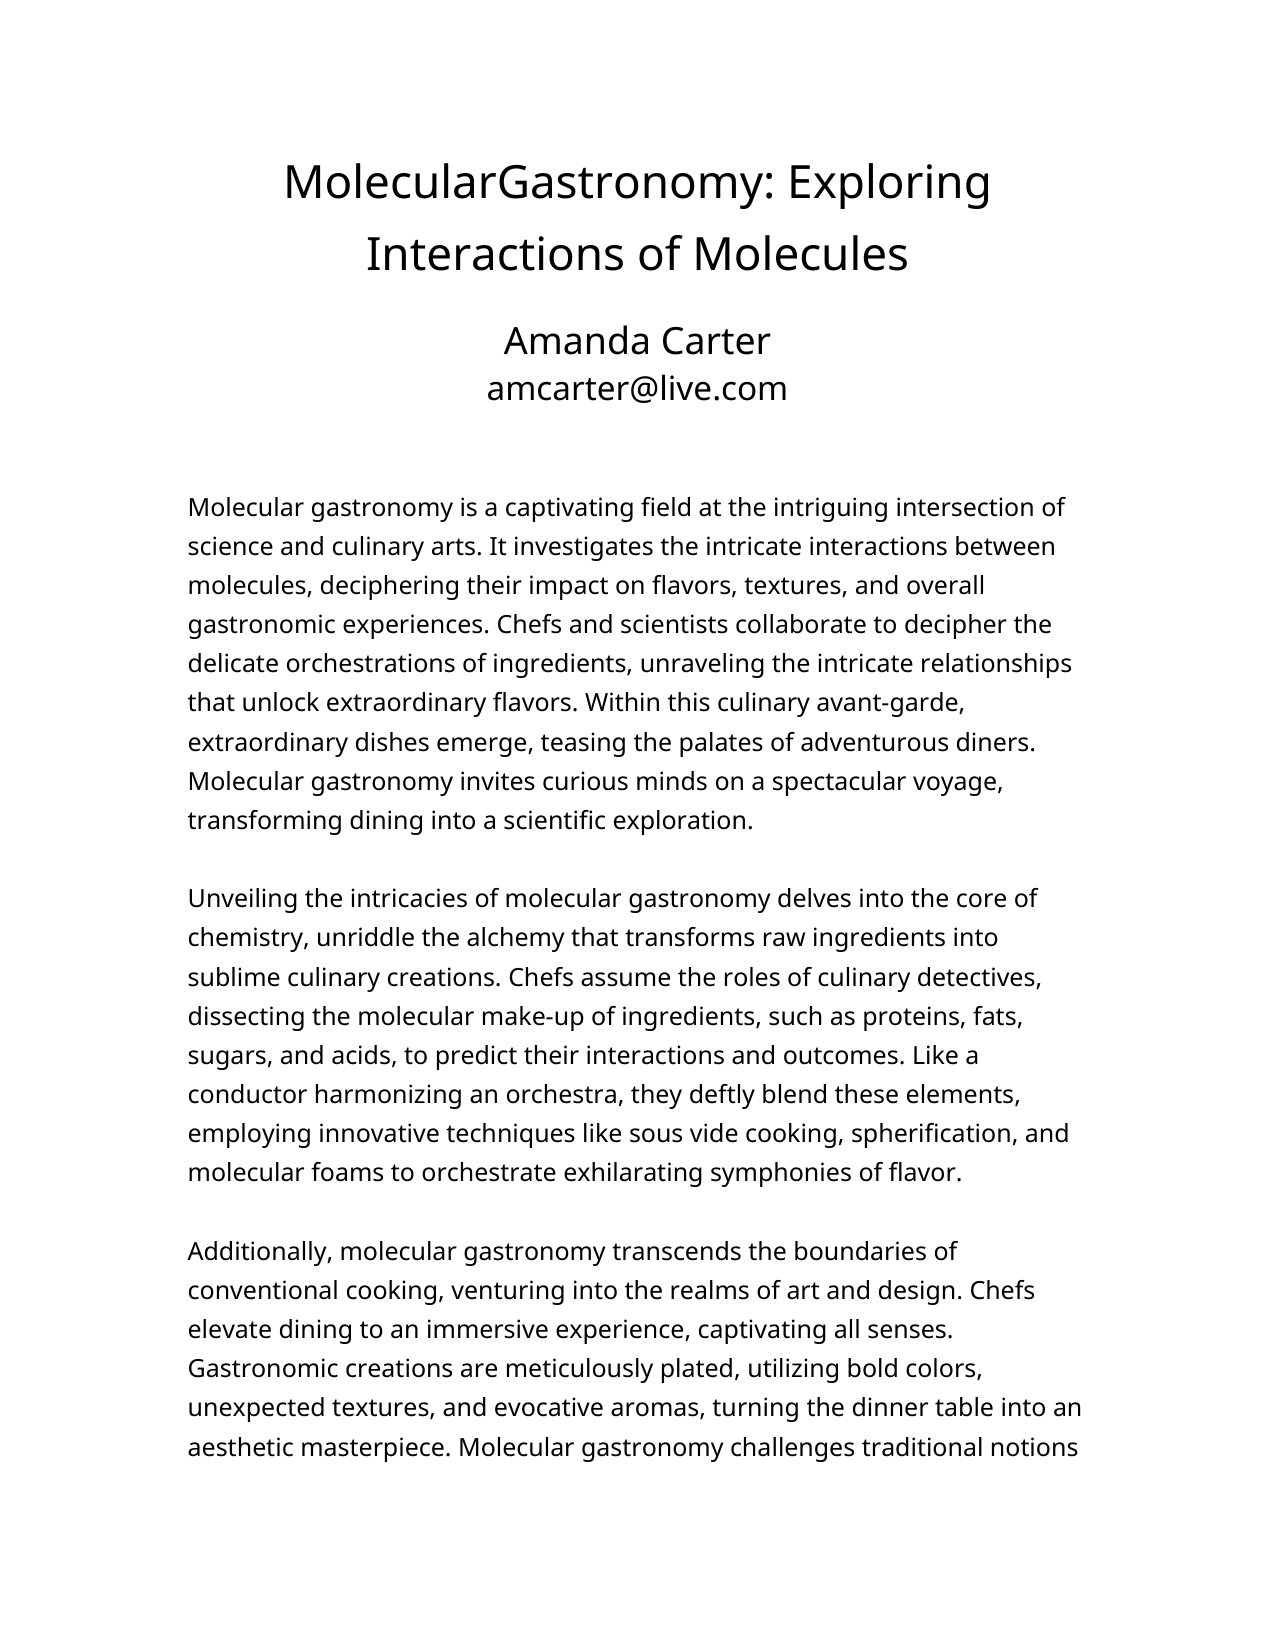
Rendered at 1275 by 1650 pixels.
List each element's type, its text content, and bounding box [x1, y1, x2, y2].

text MolecularGastronomy: Exploring Interactions of Molecules [187, 150, 1087, 284]
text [187, 489, 1087, 1463]
text amcarter@live.com [187, 365, 1087, 411]
text Amanda Carter [187, 314, 1087, 365]
